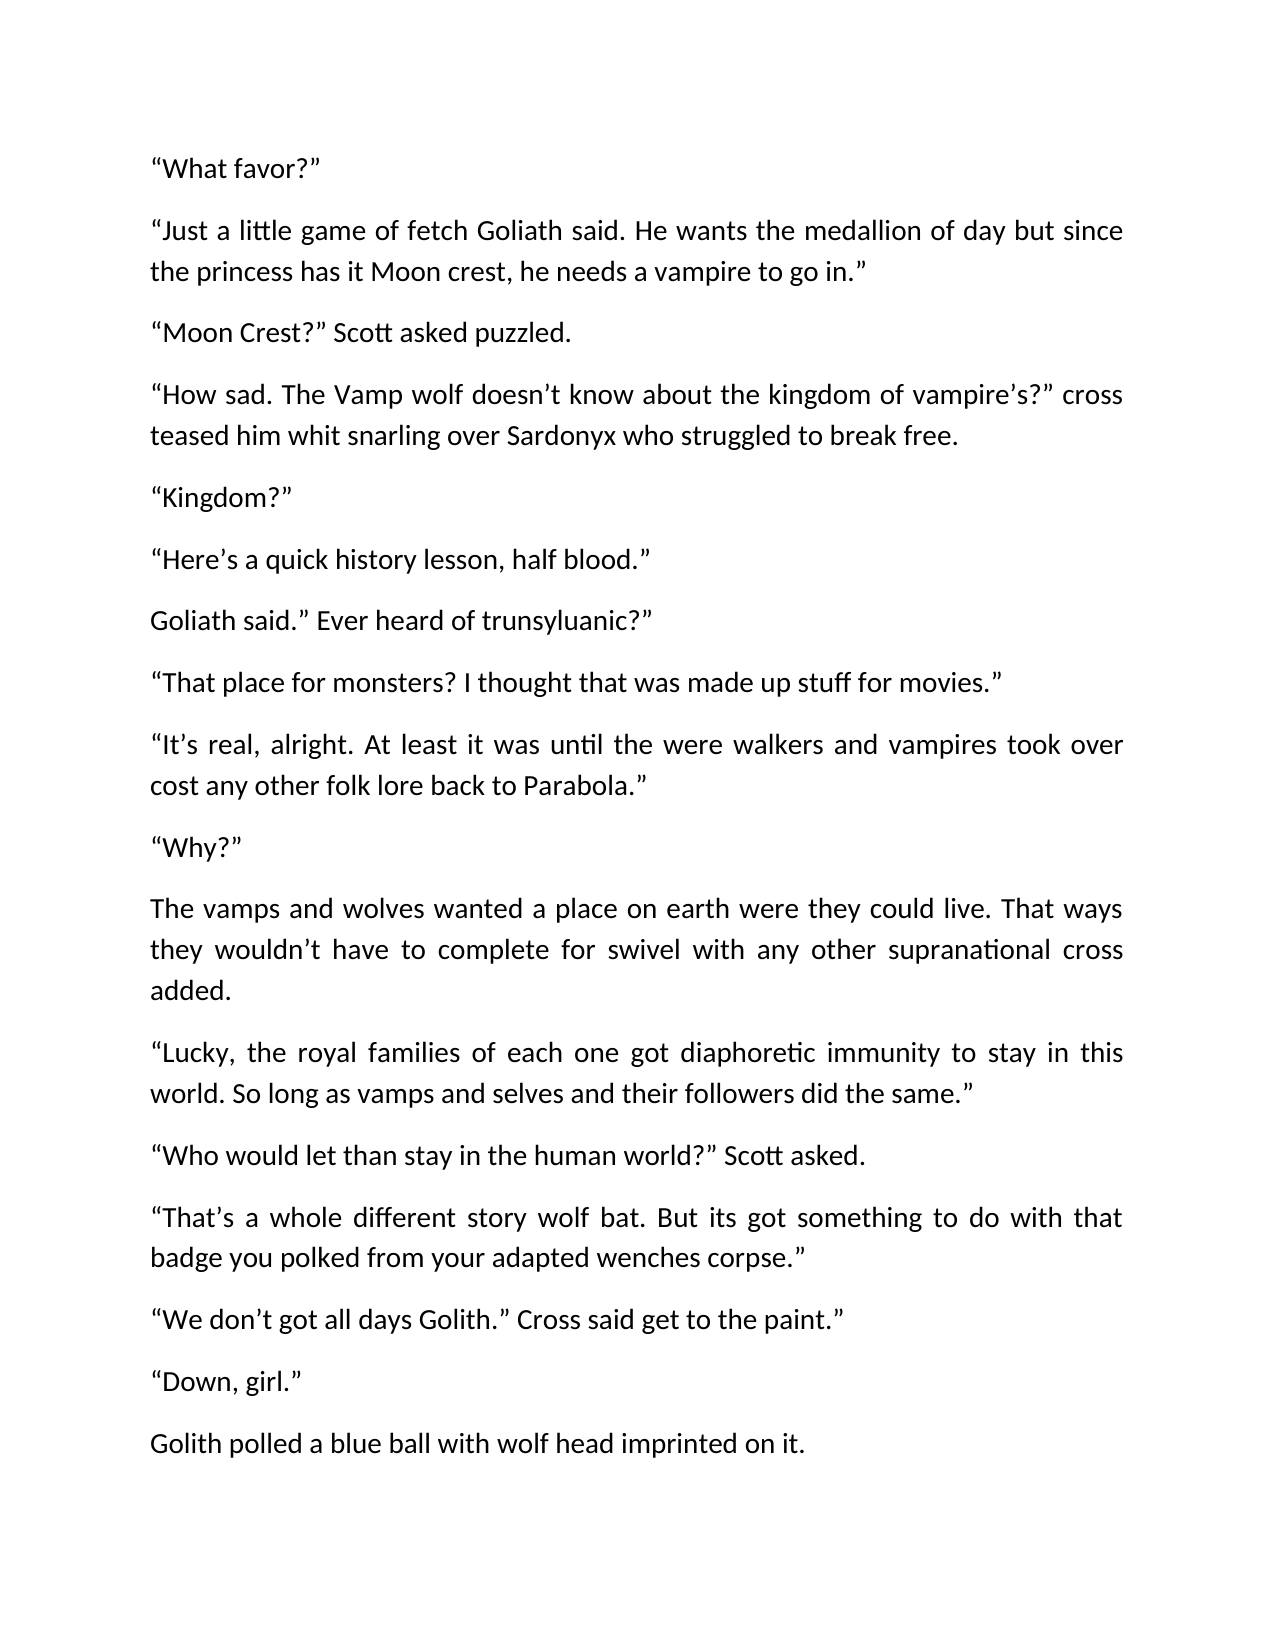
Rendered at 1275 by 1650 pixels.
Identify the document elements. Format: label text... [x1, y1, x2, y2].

text “Down, girl.” [150, 1363, 1125, 1399]
text “Kingdom?” [150, 479, 1125, 514]
text The vamps and wolves wanted a place on earth were they could live. That ways they wouldn’t have to complete for swivel with any other supranational cross added. [150, 891, 1125, 1008]
text “Here’s a quick history lesson, half blood.” [150, 541, 1125, 576]
text “Lucky, the royal families of each one got diaphoretic immunity to stay in this world. So long as vamps and selves and their followers did the same.” [150, 1034, 1125, 1111]
text “How sad. The Vamp wolf doesn’t know about the kingdom of vampire’s?” cross teased him whit snarling over Sardonyx who struggled to break free. [150, 376, 1125, 453]
text Golith polled a blue ball with wolf head imprinted on it. [150, 1425, 1125, 1461]
text “That’s a whole different story wolf bat. But its got something to do with that badge you polked from your adapted wenches corpse.” [150, 1199, 1125, 1275]
text “That place for monsters? I thought that was made up stuff for movies.” [150, 664, 1125, 700]
text “We don’t got all days Golith.” Cross said get to the paint.” [150, 1301, 1125, 1337]
text “It’s real, alright. At least it was until the were walkers and vampires took over cost any other folk lore back to Parabola.” [150, 726, 1125, 803]
text “Moon Crest?” Scott asked puzzled. [150, 314, 1125, 350]
text “Just a little game of fetch Goliath said. He wants the medallion of day but since the princess has it Moon crest, he needs a vampire to go in.” [150, 212, 1125, 288]
text Goliath said.” Ever heard of trunsyluanic?” [150, 602, 1125, 638]
text “Why?” [150, 829, 1125, 864]
text “Who would let than stay in the human world?” Scott asked. [150, 1137, 1125, 1172]
text “What favor?” [150, 150, 1125, 186]
